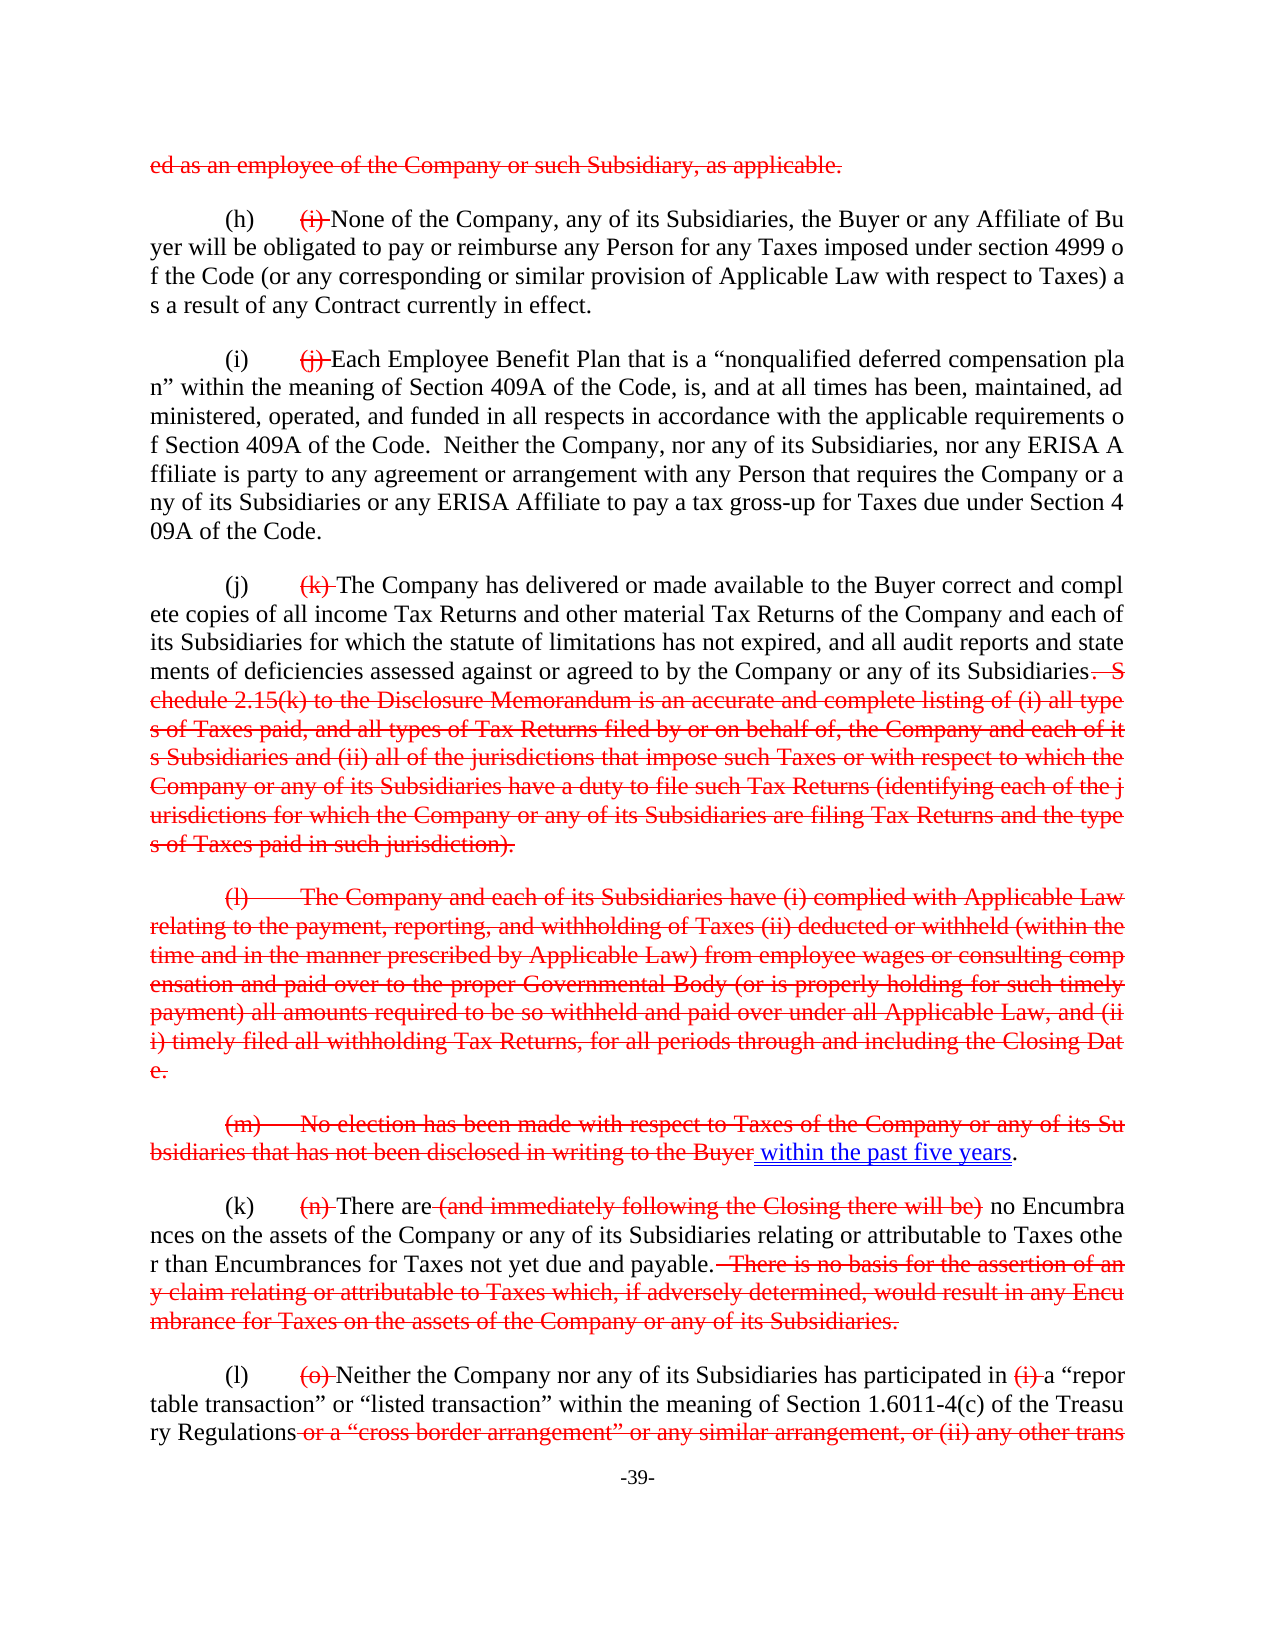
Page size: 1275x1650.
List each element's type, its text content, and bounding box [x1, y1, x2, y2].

list (m) No election has been made with respect to Taxes of the Company or any of its Subsidiaries that has not been disclosed in writing to the Buyer within the past five years. [150, 1109, 1125, 1166]
list (l) The Company and each of its Subsidiaries have (i) complied with Applicable Law relating to the payment, reporting, and withholding of Taxes (ii) deducted or withheld (within the time and in the manner prescribed by Applicable Law) from employee wages or consulting compensation and paid over to the proper Governmental Body (or is properly holding for such timely payment) all amounts required to be so withheld and paid over under all Applicable Law, and (iii) timely filed all withholding Tax Returns, for all periods through and including the Closing Date. [150, 986, 1125, 1084]
list (j) Each Employee Benefit Plan that is a “nonqualified deferred compensation plan” within the meaning of Section 409A of the Code, is, and at all times has been, maintained, administered, operated, and funded in all respects in accordance with the applicable requirements of Section 409A of the Code. Neither the Company, nor any of its Subsidiaries, nor any ERISA Affiliate is party to any agreement or arrangement with any Person that requires the Company or any of its Subsidiaries or any ERISA Affiliate to pay a tax gross-up for Taxes due under Section 409A of the Code. [150, 344, 1125, 545]
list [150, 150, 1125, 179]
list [150, 1360, 1125, 1446]
list (n) There are (and immediately following the Closing there will be) no Encumbrances on the assets of the Company or any of its Subsidiaries relating or attributable to Taxes other than Encumbrances for Taxes not yet due and payable. There is no basis for the assertion of any claim relating or attributable to Taxes which, if adversely determined, would result in any Encumbrance for Taxes on the assets of the Company or any of its Subsidiaries. [150, 1191, 1125, 1335]
list (i) None of the Company, any of its Subsidiaries, the Buyer or any Affiliate of Buyer will be obligated to pay or reimburse any Person for any Taxes imposed under section 4999 of the Code (or any corresponding or similar provision of Applicable Law with respect to Taxes) as a result of any Contract currently in effect. [150, 204, 1125, 319]
list (k) The Company has delivered or made available to the Buyer correct and complete copies of all income Tax Returns and other material Tax Returns of the Company and each of its Subsidiaries for which the statute of limitations has not expired, and all audit reports and statements of deficiencies assessed against or agreed to by the Company or any of its Subsidiaries. Schedule 2.15(k) to the Disclosure Memorandum is an accurate and complete listing of (i) all types of Taxes paid, and all types of Tax Returns filed by or on behalf of, the Company and each of its Subsidiaries and (ii) all of the jurisdictions that impose such Taxes or with respect to which the Company or any of its Subsidiaries have a duty to file such Tax Returns (identifying each of the jurisdictions for which the Company or any of its Subsidiaries are filing Tax Returns and the types of Taxes paid in such jurisdiction). [150, 731, 1125, 857]
list (k) The Company has delivered or made available to the Buyer correct and complete copies of all income Tax Returns and other material Tax Returns of the Company and each of its Subsidiaries for which the statute of limitations has not expired, and all audit reports and statements of deficiencies assessed against or agreed to by the Company or any of its Subsidiaries. Schedule 2.15(k) to the Disclosure Memorandum is an accurate and complete listing of (i) all types of Taxes paid, and all types of Tax Returns filed by or on behalf of, the Company and each of its Subsidiaries and (ii) all of the jurisdictions that impose such Taxes or with respect to which the Company or any of its Subsidiaries have a duty to file such Tax Returns (identifying each of the jurisdictions for which the Company or any of its Subsidiaries are filing Tax Returns and the types of Taxes paid in such jurisdiction). [150, 570, 1125, 729]
list (l) The Company and each of its Subsidiaries have (i) complied with Applicable Law relating to the payment, reporting, and withholding of Taxes (ii) deducted or withheld (within the time and in the manner prescribed by Applicable Law) from employee wages or consulting compensation and paid over to the proper Governmental Body (or is properly holding for such timely payment) all amounts required to be so withheld and paid over under all Applicable Law, and (iii) timely filed all withholding Tax Returns, for all periods through and including the Closing Date. [150, 882, 1125, 927]
